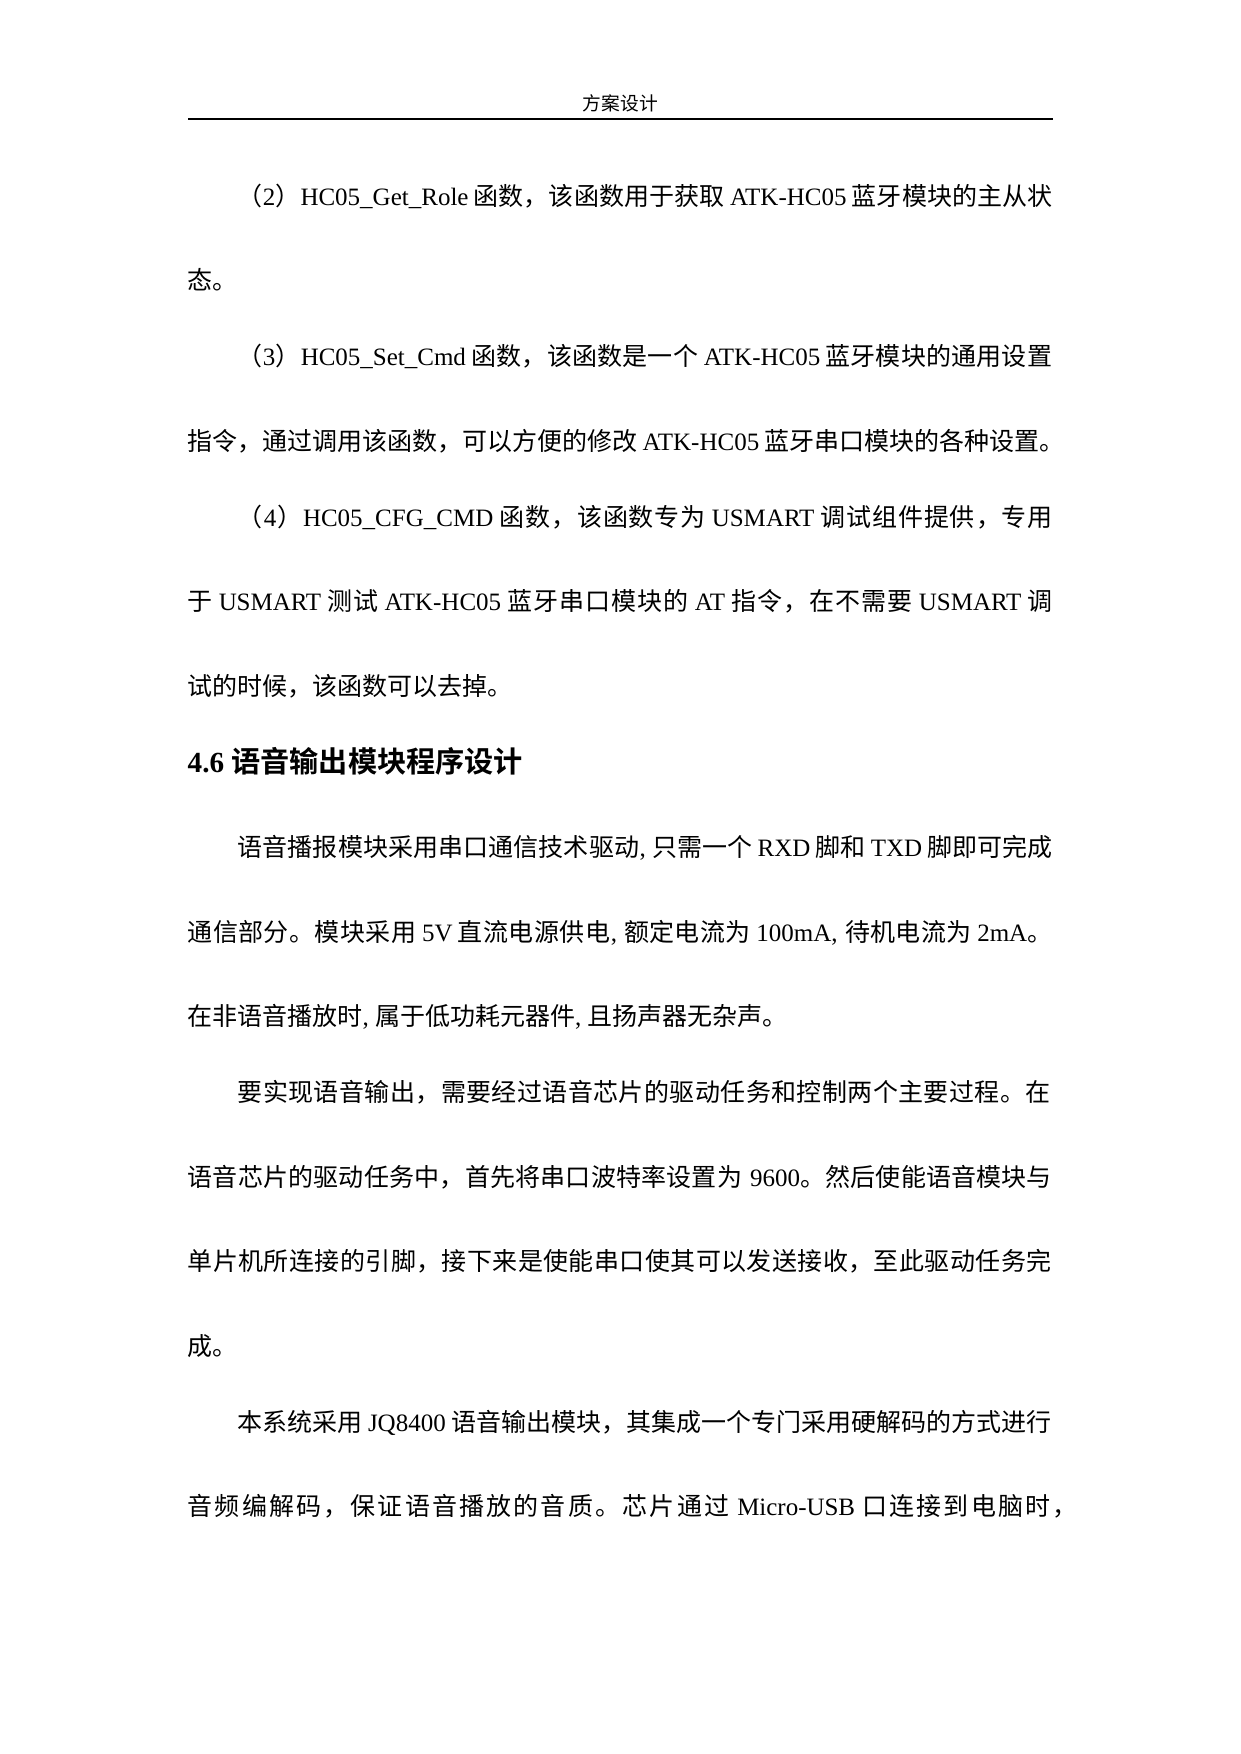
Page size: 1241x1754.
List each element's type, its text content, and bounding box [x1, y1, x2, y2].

text 要实现语音输出，需要经过语音芯片的驱动任务和控制两个主要过程。在语音芯片的驱动任务中，首先将串口波特率设置为 9600。然后使能语音模块与单片机所连接的引脚，接下来是使能串口使其可以发送接收，至此驱动任务完成。 [187, 1058, 1053, 1377]
text （3）HC05_Set_Cmd函数，该函数是一个ATK-HC05蓝牙模块的通用设置指令，通过调用该函数，可以方便的修改ATK-HC05蓝牙串口模块的各种设置。 [187, 322, 1053, 472]
text 语音输出模块程序设计 [187, 727, 1053, 792]
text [187, 1388, 1053, 1537]
text （2）HC05_Get_Role函数，该函数用于获取ATK-HC05蓝牙模块的主从状态。 [187, 162, 1053, 311]
text （4）HC05_CFG_CMD函数，该函数专为USMART调试组件提供，专用于USMART测试ATK-HC05蓝牙串口模块的AT指令，在不需要USMART调试的时候，该函数可以去掉。 [187, 483, 1053, 717]
text 语音播报模块采用串口通信技术驱动, 只需一个RXD脚和TXD脚即可完成通信部分。模块采用5V直流电源供电, 额定电流为100mA, 待机电流为2mA。在非语音播放时, 属于低功耗元器件, 且扬声器无杂声。 [187, 813, 1053, 1047]
